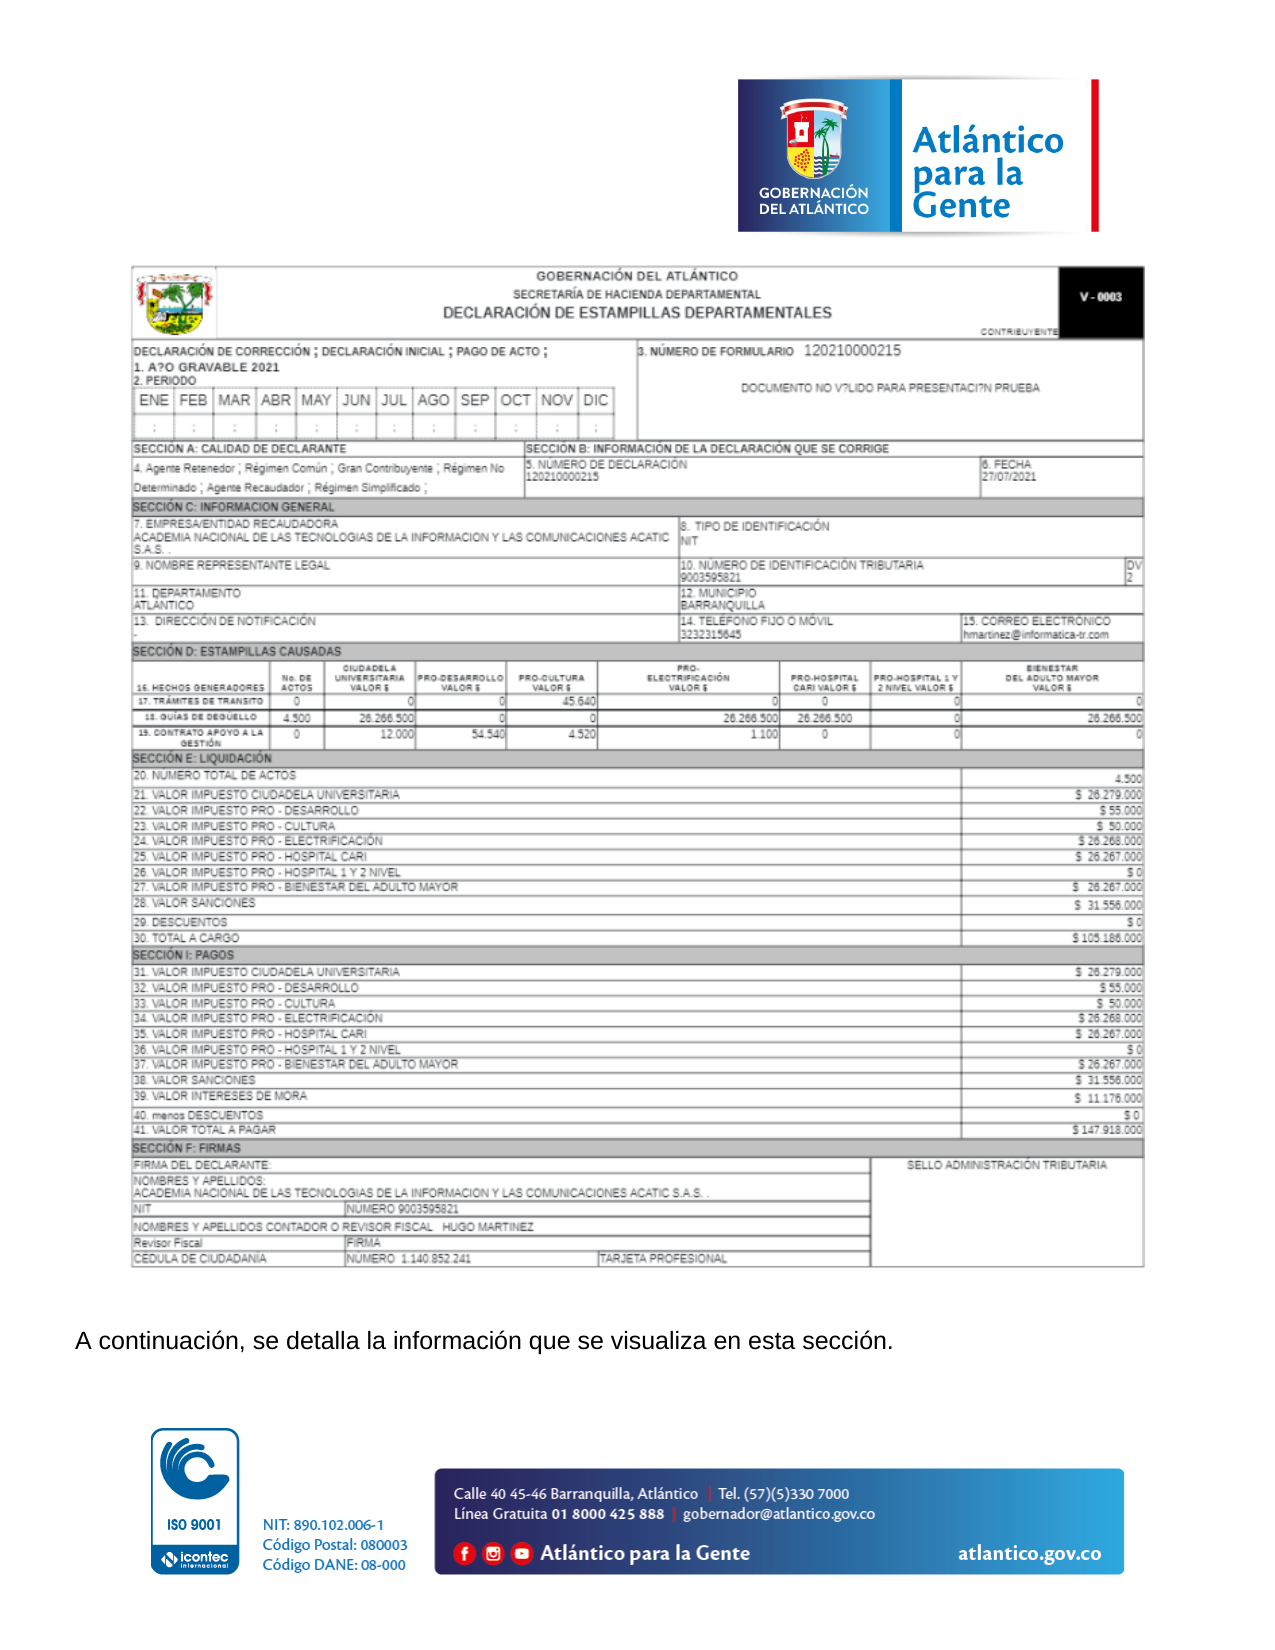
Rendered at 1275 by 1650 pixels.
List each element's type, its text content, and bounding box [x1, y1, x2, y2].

text A continuación, se detalla la información que se visualiza en esta sección. [75, 1326, 1200, 1355]
picture [130, 265, 1145, 1269]
picture [734, 75, 1102, 238]
picture [151, 1428, 1125, 1575]
